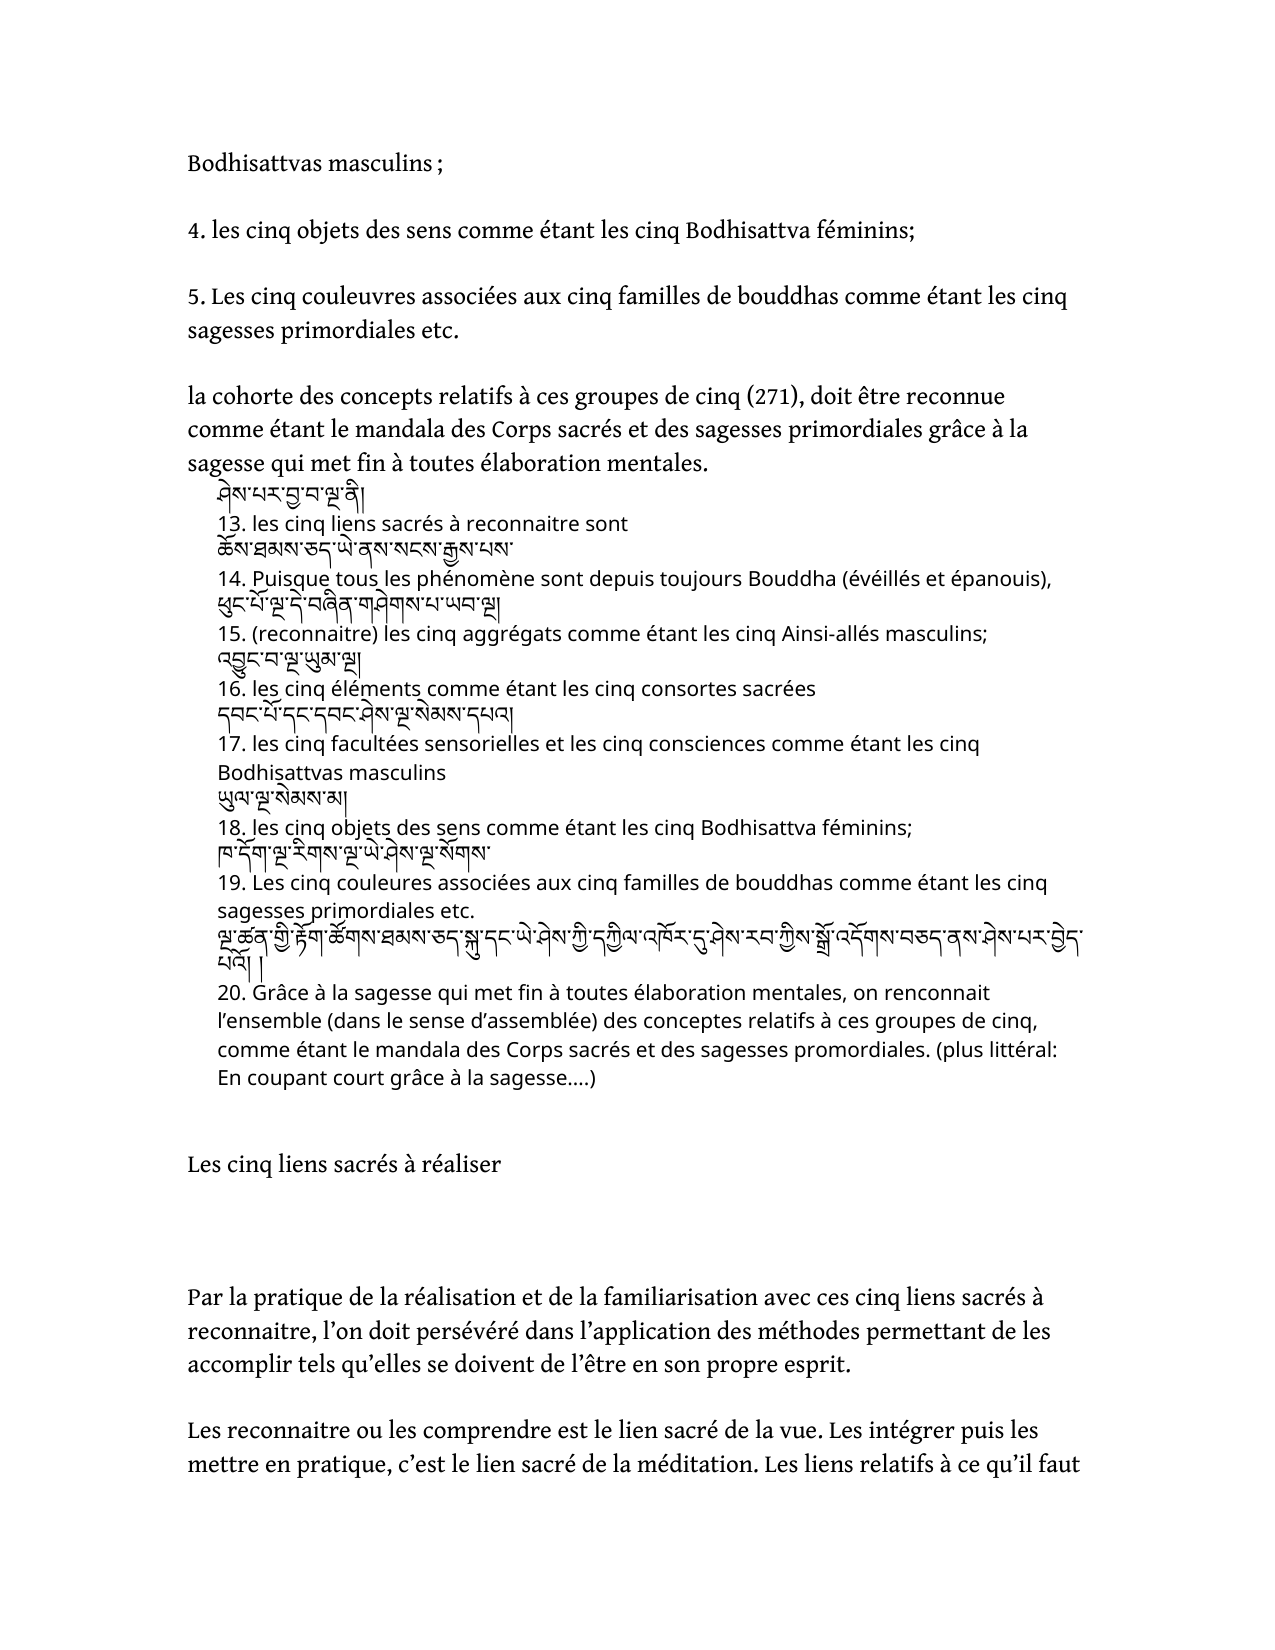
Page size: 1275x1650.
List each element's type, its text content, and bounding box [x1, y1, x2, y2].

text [187, 150, 1087, 478]
text ཤེས་པར་བྱ་བ་ལྔ་ནི། 13. les cinq liens sacrés à reconnaitre sont ཆོས་ཐམས་ཅད་ཡེ་ནས་སངས་རྒྱས་པས་ 14. Puisque tous les phénomène sont depuis toujours Bouddha (évéillés et épanouis), ཕུང་པོ་ལྔ་དེ་བཞིན་གཤེགས་པ་ཡབ་ལྔ། 15. (reconnaitre) les cinq aggrégats comme étant les cinq Ainsi-allés masculins; འབྱུང་བ་ལྔ་ཡུམ་ལྔ། 16. les cinq éléments comme étant les cinq consortes sacrées དབང་པོ་དང་དབང་ཤེས་ལྔ་སེམས་དཔའ། 17. les cinq facultées sensorielles et les cinq consciences comme étant les cinq Bodhisattvas masculins ཡུལ་ལྔ་སེམས་མ། 18. les cinq objets des sens comme étant les cinq Bodhisattva féminins; ཁ་དོག་ལྔ་རིགས་ལྔ་ཡེ་ཤེས་ལྔ་སོགས་ 19. Les cinq couleures associées aux cinq familles de bouddhas comme étant les cinq sagesses primordiales etc. ལྔ་ཚན་གྱི་རྟོག་ཚོགས་ཐམས་ཅད་སྐུ་དང་ཡེ་ཤེས་ཀྱི་དཀྱིལ་འཁོར་དུ་ཤེས་རབ་ཀྱིས་སྒྲོ་འདོགས་བཅད་ནས་ཤེས་པར་བྱེད་པའོ། ། 20. Grâce à la sagesse qui met fin à toutes élaboration mentales, on renconnait l’ensemble (dans le sense d’assemblée) des conceptes relatifs à ces groupes de cinq, comme étant le mandala des Corps sacrés et des sagesses promordiales. (plus littéral: En coupant court grâce à la sagesse….) [217, 482, 1087, 1092]
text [187, 1151, 1087, 1479]
